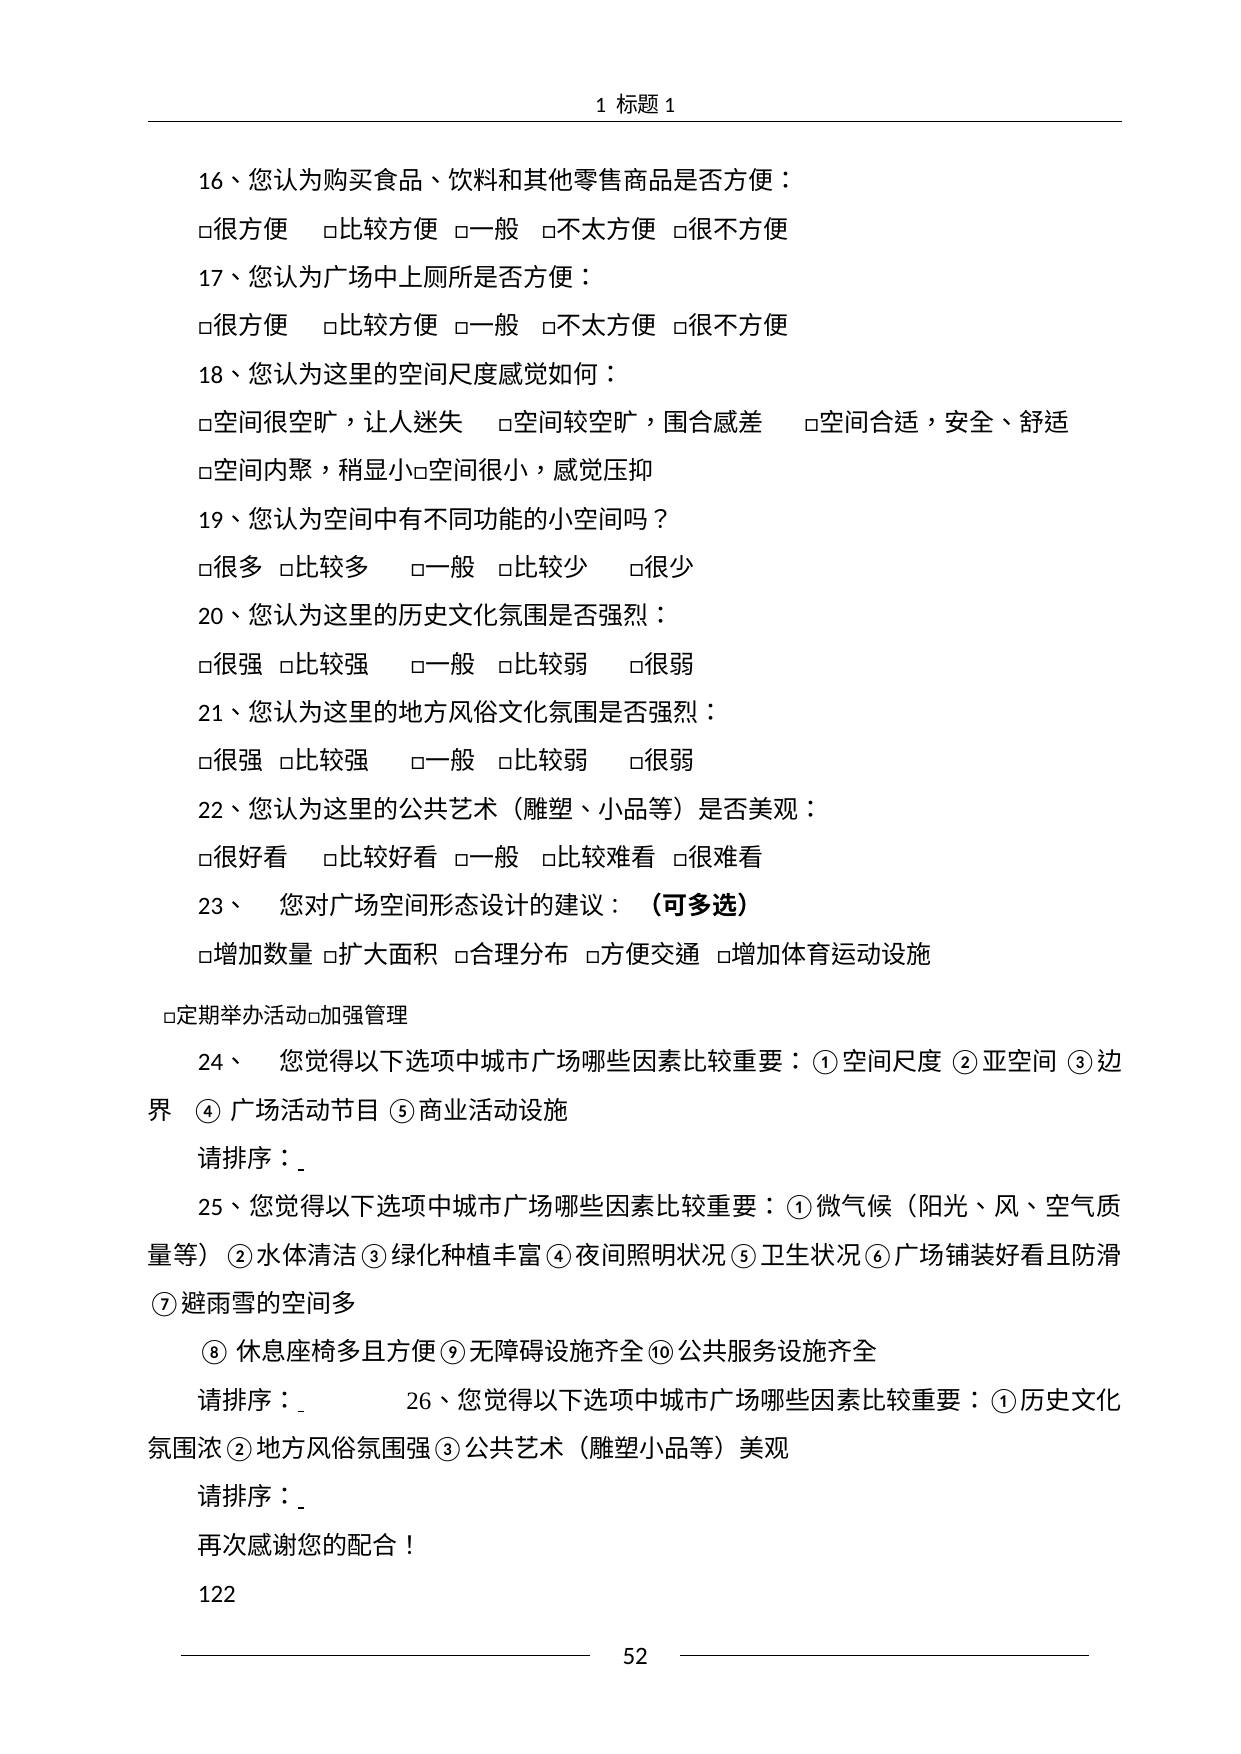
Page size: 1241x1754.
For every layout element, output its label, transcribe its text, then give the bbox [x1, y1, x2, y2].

text 122 [148, 1560, 1122, 1609]
text □很好看 □比较好看 □一般 □比较难看 □很难看 [148, 824, 1122, 873]
text 请排序： [148, 1125, 1122, 1174]
text 20、您认为这里的历史文化氛围是否强烈： [148, 583, 1122, 631]
text 25、您觉得以下选项中城市广场哪些因素比较重要：①微气候（阳光、风、空气质量等）②水体清洁③绿化种植丰富④夜间照明状况⑤卫生状况⑥广场铺装好看且防滑⑦避雨雪的空间多 [148, 1174, 1122, 1319]
text 23、 您对广场空间形态设计的建议： （可多选） [148, 873, 1122, 921]
text □很多 □比较多 □一般 □比较少 □很少 [148, 534, 1122, 583]
text □很强 □比较强 □一般 □比较弱 □很弱 [148, 728, 1122, 776]
text □空间内聚，稍显小□空间很小，感觉压抑 [148, 438, 1122, 486]
text □很方便 □比较方便 □一般 □不太方便 □很不方便 [148, 196, 1122, 244]
text 16、您认为购买食品、饮料和其他零售商品是否方便： [148, 148, 1122, 196]
text 再次感谢您的配合！ [148, 1512, 1122, 1560]
text □增加数量 □扩大面积 □合理分布 □方便交通 □增加体育运动设施 [148, 921, 1122, 969]
text □很强 □比较强 □一般 □比较弱 □很弱 [148, 631, 1122, 679]
text □空间很空旷，让人迷失 □空间较空旷，围合感差 □空间合适，安全、舒适 [148, 389, 1122, 438]
text 19、您认为空间中有不同功能的小空间吗？ [148, 486, 1122, 534]
text 请排序： [148, 1464, 1122, 1512]
text ⑧休息座椅多且方便⑨无障碍设施齐全⑩公共服务设施齐全 [148, 1319, 1122, 1367]
text 18、您认为这里的空间尺度感觉如何： [148, 341, 1122, 389]
text □定期举办活动□加强管理 [163, 980, 1122, 1029]
text 请排序： 26、您觉得以下选项中城市广场哪些因素比较重要：①历史文化氛围浓②地方风俗氛围强③公共艺术（雕塑小品等）美观 [148, 1367, 1122, 1464]
text 17、您认为广场中上厕所是否方便： [148, 244, 1122, 293]
text 21、您认为这里的地方风俗文化氛围是否强烈： [148, 679, 1122, 728]
text □很方便 □比较方便 □一般 □不太方便 □很不方便 [148, 293, 1122, 341]
text 22、您认为这里的公共艺术（雕塑、小品等）是否美观： [148, 776, 1122, 824]
text 24、 您觉得以下选项中城市广场哪些因素比较重要：①空间尺度 ②亚空间 ③边界 ④广场活动节目 ⑤商业活动设施 [148, 1029, 1122, 1125]
